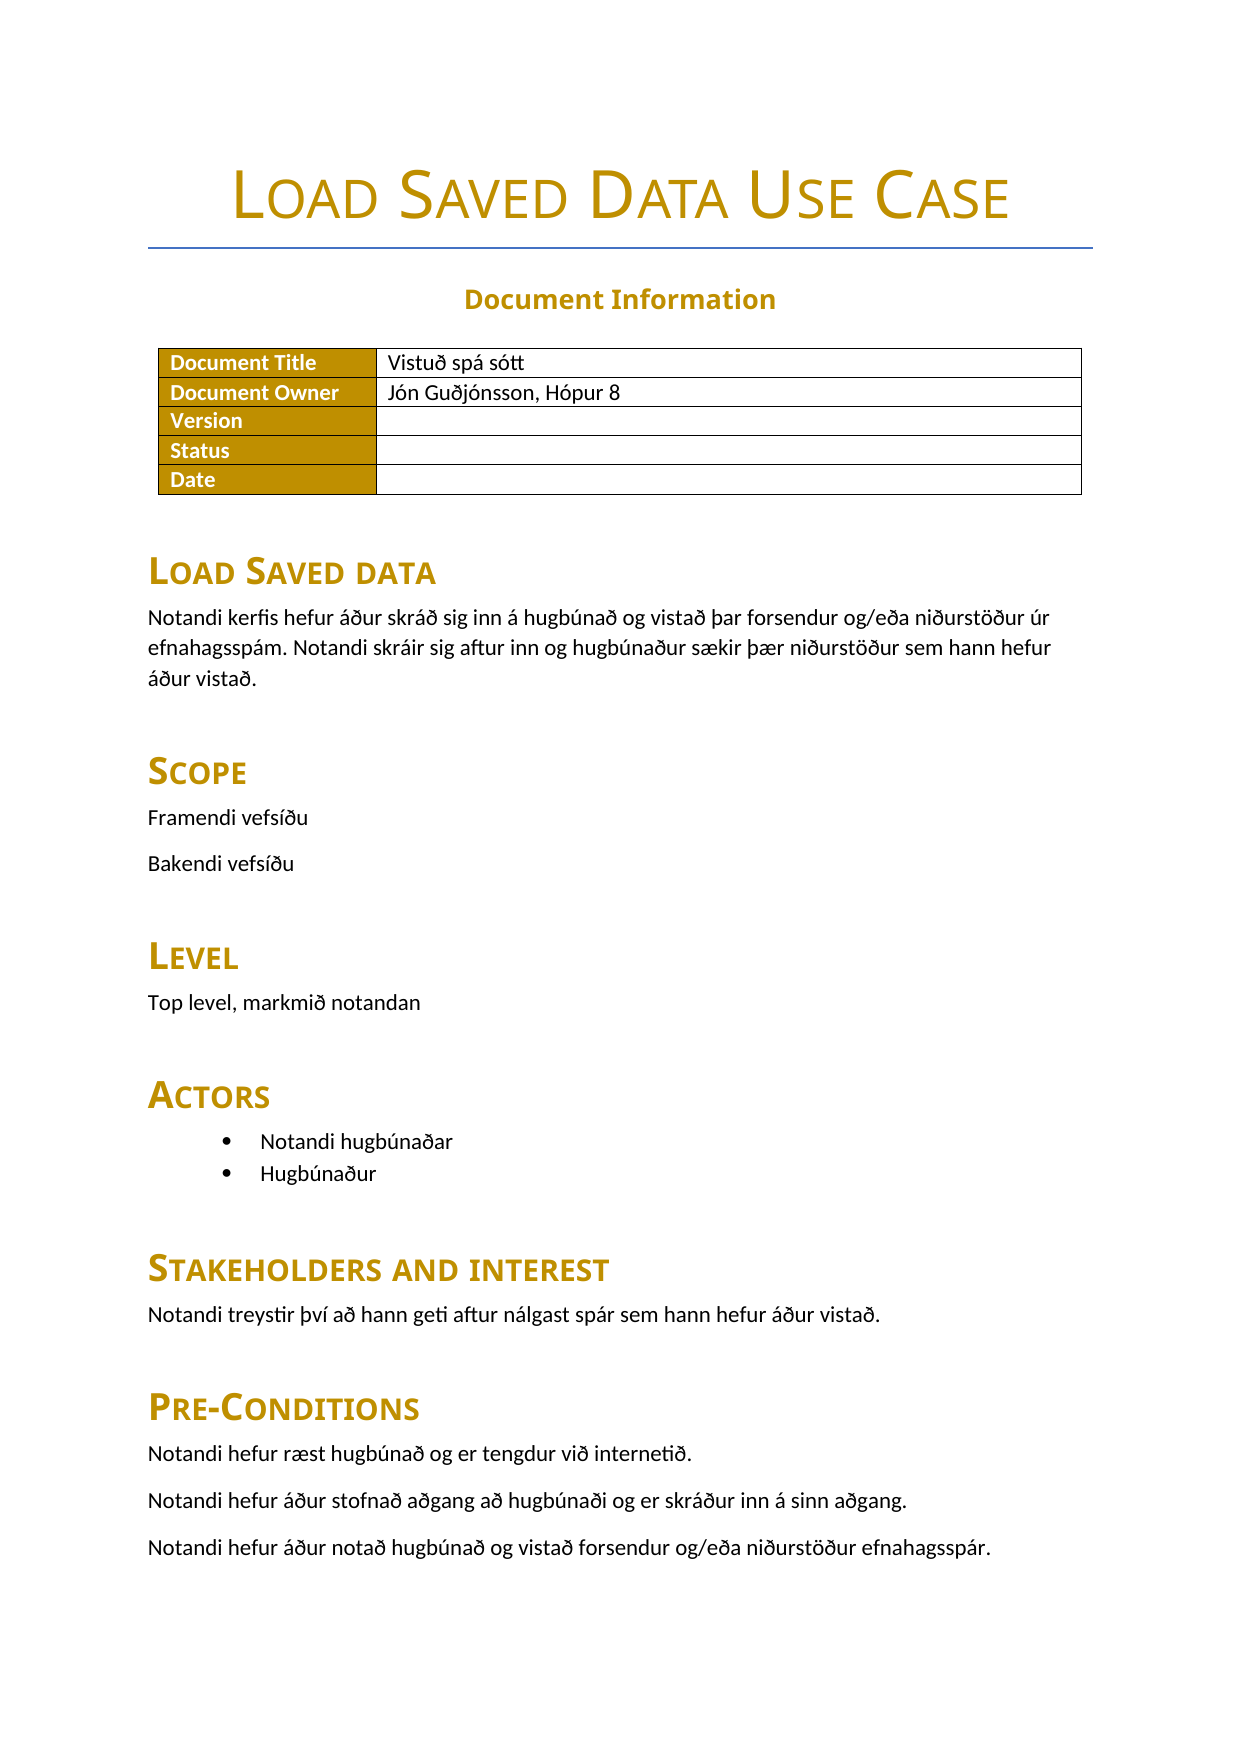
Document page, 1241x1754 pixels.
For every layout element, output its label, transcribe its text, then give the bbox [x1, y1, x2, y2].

table_header Document Title [159, 349, 376, 377]
table_cell Status [159, 436, 376, 464]
table_cell [377, 465, 1081, 494]
subtitle Actors [148, 1068, 1093, 1119]
table_cell Date [159, 465, 376, 494]
table_cell [377, 436, 1081, 464]
table_cell Jón Guðjónsson, Hópur 8 [377, 378, 1081, 406]
text Notandi kerfis hefur áður skráð sig inn á hugbúnað og vistað þar forsendur og/eða niðurstöður úr efnahagsspám. Notandi skráir sig aftur inn og hugbúnaður sækir þær niðurstöður sem hann hefur áður vistað. [148, 603, 1093, 692]
subtitle Stakeholders and interest [148, 1242, 1093, 1293]
subtitle Level [148, 930, 1093, 981]
text Notandi hefur áður notað hugbúnað og vistað forsendur og/eða niðurstöður efnahagsspár. [148, 1533, 1093, 1561]
table_cell Document Owner [159, 378, 376, 406]
list Notandi hugbúnaðar [223, 1127, 1093, 1155]
table_header Vistuð spá sótt [377, 349, 1081, 377]
text Framendi vefsíðu [148, 803, 1093, 831]
text Notandi treystir því að hann geti aftur nálgast spár sem hann hefur áður vistað. [148, 1300, 1093, 1328]
subtitle Document Information [148, 280, 1093, 317]
list Hugbúnaður [223, 1159, 1093, 1187]
subtitle Load Saved data [148, 545, 1093, 596]
text Notandi hefur áður stofnað aðgang að hugbúnaði og er skráður inn á sinn aðgang. [148, 1486, 1093, 1514]
table_cell Version [159, 407, 376, 435]
table_cell [377, 407, 1081, 435]
text Top level, markmið notandan [148, 988, 1093, 1016]
text Bakendi vefsíðu [148, 849, 1093, 877]
subtitle Pre-Conditions [148, 1380, 1093, 1431]
text Notandi hefur ræst hugbúnað og er tengdur við internetið. [148, 1439, 1093, 1467]
title Load Saved Data Use Case [148, 148, 1093, 247]
subtitle Scope [148, 744, 1093, 795]
